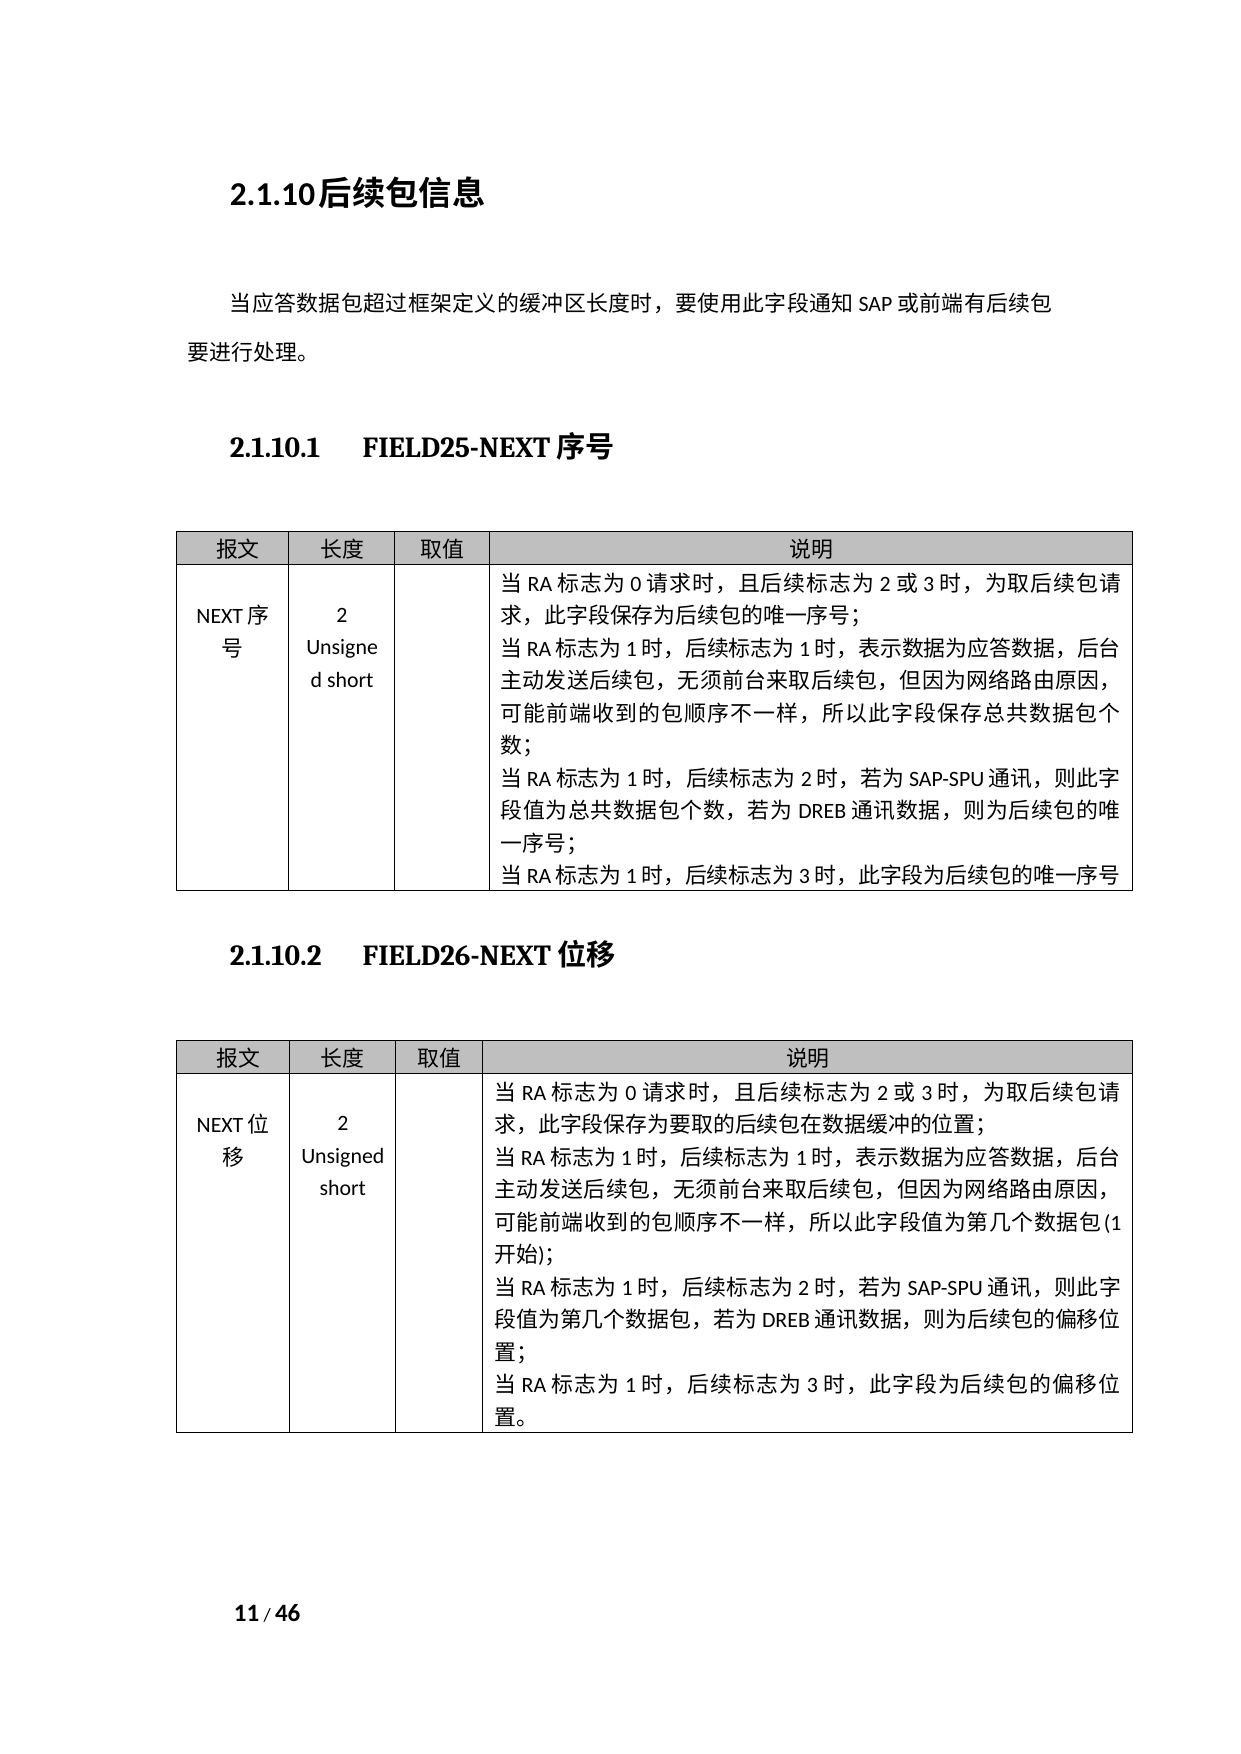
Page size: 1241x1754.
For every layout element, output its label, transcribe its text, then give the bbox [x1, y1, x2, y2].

table_cell 2 Unsigned short [290, 1074, 395, 1432]
table_cell 2 Unsigned short [289, 565, 394, 890]
table_cell [396, 1074, 482, 1432]
table_header 说明 [483, 1041, 1132, 1073]
table_cell 当RA标志为0请求时，且后续标志为2或3时，为取后续包请求，此字段保存为后续包的唯一序号； 当RA标志为1时，后续标志为1时，表示数据为应答数据，后台主动发送后续包，无须前台来取后续包，但因为网络路由原因，可能前端收到的包顺序不一样，所以此字段保存总共数据包个数； 当RA标志为1时，后续标志为2时，若为SAP-SPU通讯，则此字段值为总共数据包个数，若为DREB通讯数据，则为后续包的唯一序号； 当RA标志为1时，后续标志为3时，此字段为后续包的唯一序号 [490, 565, 1132, 890]
table_header 取值 [396, 1041, 482, 1073]
table_cell NEXT位移 [177, 1074, 289, 1432]
subtitle FIELD25-NEXT序号 [229, 412, 1053, 477]
table_cell NEXT序号 [177, 565, 288, 890]
table_cell [395, 565, 489, 890]
text 当应答数据包超过框架定义的缓冲区长度时，要使用此字段通知SAP或前端有后续包要进行处理。 [187, 286, 1053, 367]
table_header 长度 [290, 1041, 395, 1073]
table_cell 当RA标志为0请求时，且后续标志为2或3时，为取后续包请求，此字段保存为要取的后续包在数据缓冲的位置； 当RA标志为1时，后续标志为1时，表示数据为应答数据，后台主动发送后续包，无须前台来取后续包，但因为网络路由原因，可能前端收到的包顺序不一样，所以此字段值为第几个数据包(1开始)； 当RA标志为1时，后续标志为2时，若为SAP-SPU通讯，则此字段值为第几个数据包，若为DREB通讯数据，则为后续包的偏移位置； 当RA标志为1时，后续标志为3时，此字段为后续包的偏移位置。 [483, 1074, 1132, 1432]
table_header 报文 [177, 1041, 289, 1073]
table_header 说明 [490, 532, 1132, 564]
table_header 取值 [395, 532, 489, 564]
subtitle FIELD26-NEXT位移 [229, 921, 1053, 986]
table_header 长度 [289, 532, 394, 564]
subtitle 后续包信息 [229, 158, 1053, 223]
table_header 报文 [177, 532, 288, 564]
